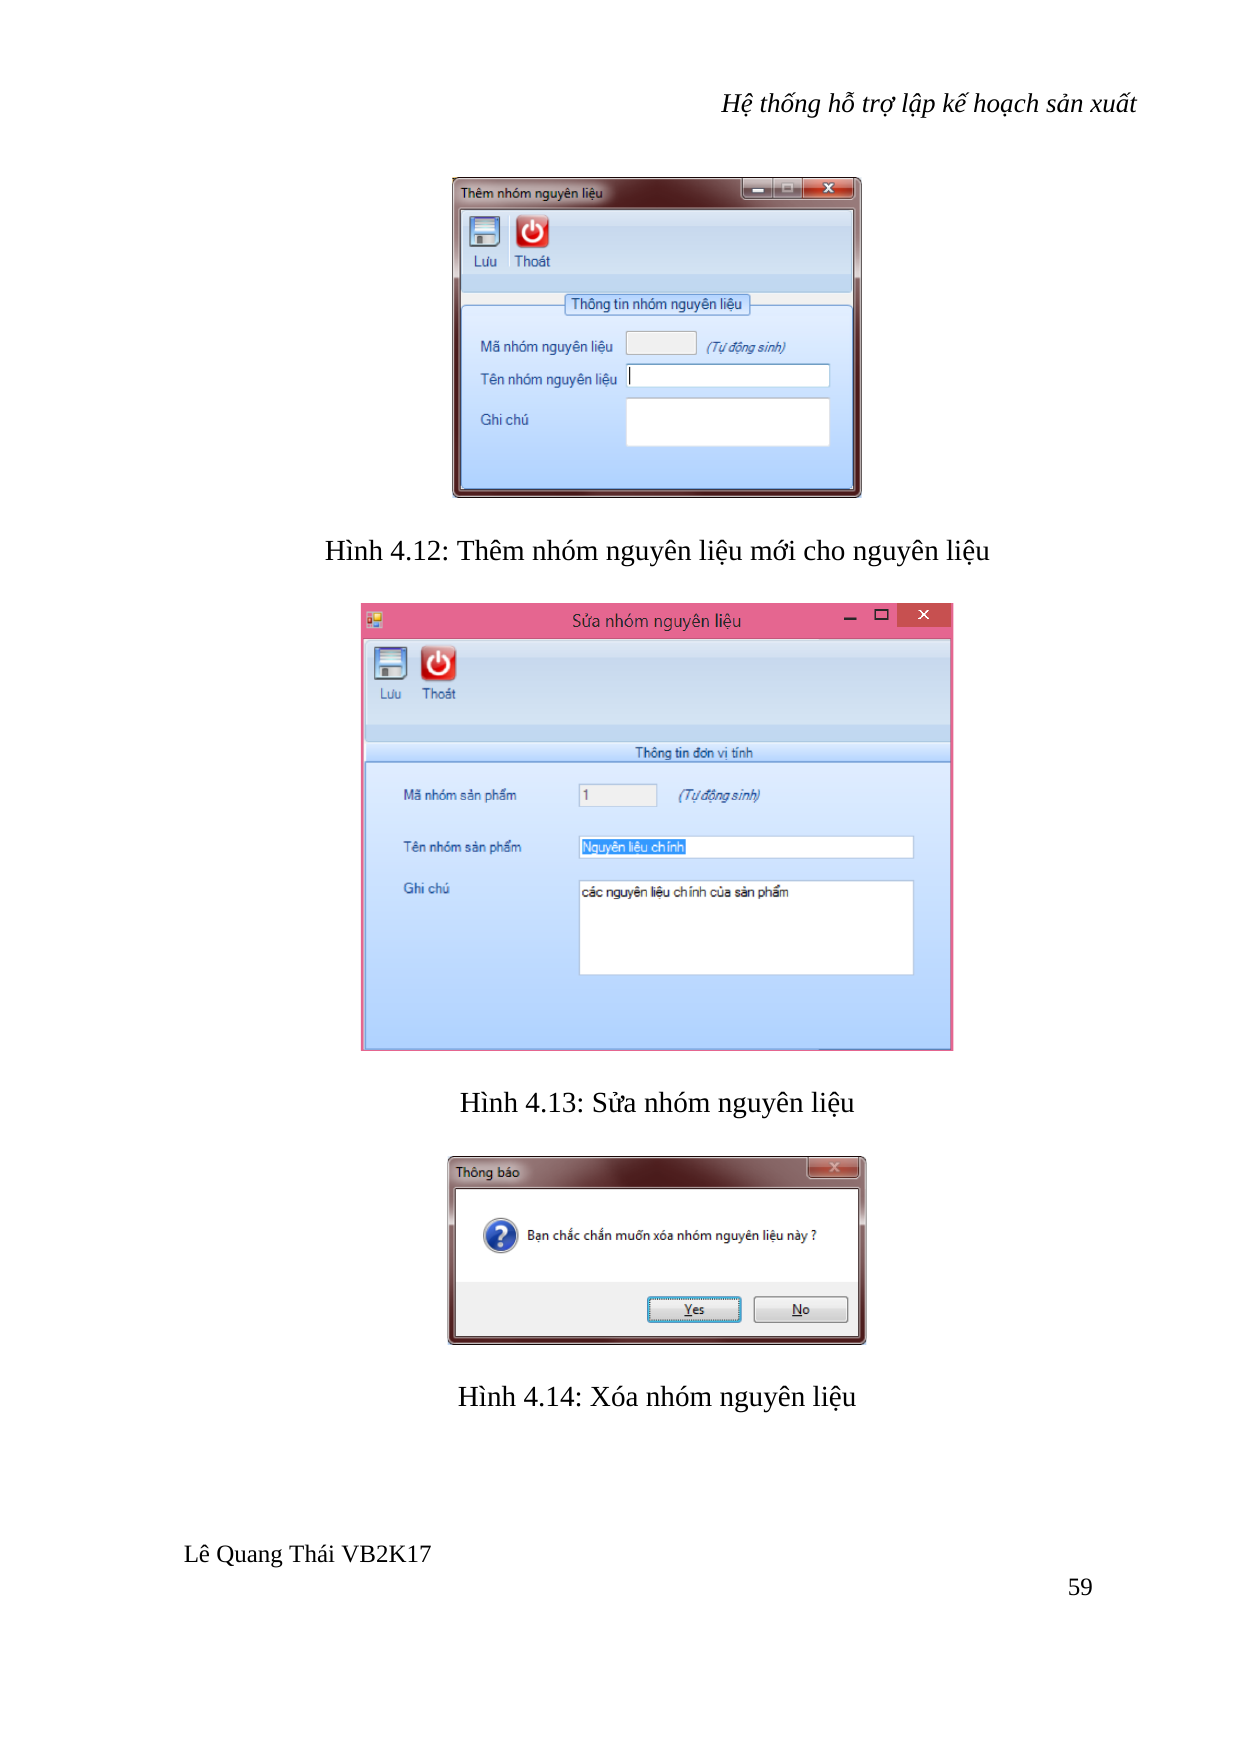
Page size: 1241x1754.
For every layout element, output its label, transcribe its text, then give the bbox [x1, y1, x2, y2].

text Hình 4.12: Thêm nhóm nguyên liệu mới cho nguyên liệu [177, 533, 1137, 566]
picture [360, 603, 954, 1051]
text Hình 4.13: Sửa nhóm nguyên liệu [177, 1086, 1137, 1119]
text Hình 4.14: Xóa nhóm nguyên liệu [177, 1379, 1137, 1413]
picture [452, 177, 862, 498]
picture [447, 1156, 867, 1345]
